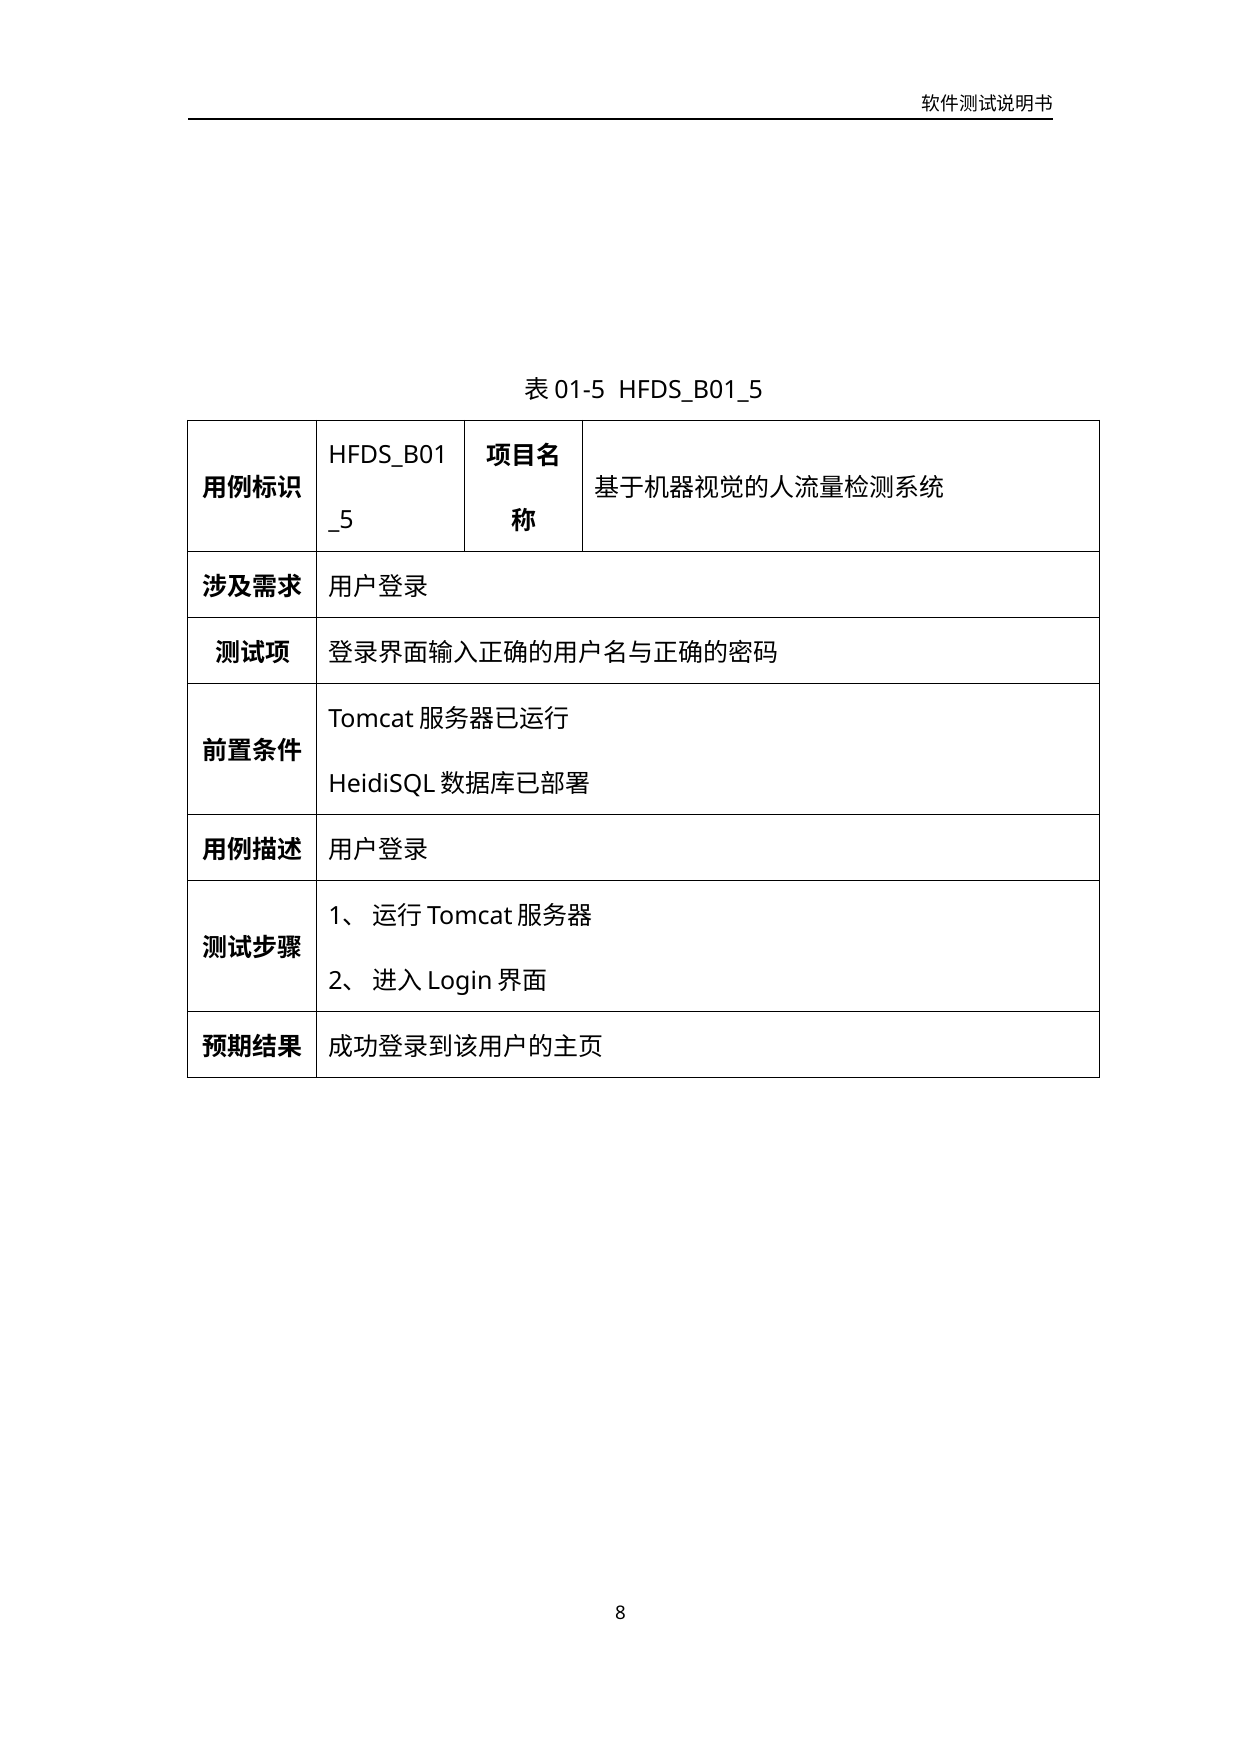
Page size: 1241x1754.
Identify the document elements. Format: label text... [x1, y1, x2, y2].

table_cell 测试项 [188, 618, 316, 683]
table_cell 测试步骤 [188, 881, 316, 1011]
table_cell 运行Tomcat服务器 进入Login界面 [317, 881, 1099, 1011]
table_cell 基于机器视觉的人流量检测系统 [583, 421, 1099, 551]
table_cell 用例标识 [188, 421, 316, 551]
table_cell Tomcat服务器已运行 HeidiSQL数据库已部署 [317, 684, 1099, 814]
table_cell 用例描述 [188, 815, 316, 880]
table_cell 用户登录 [317, 552, 1099, 617]
table_header 表01-5 HFDS_B01_5 [188, 160, 1099, 420]
table_cell 登录界面输入正确的用户名与正确的密码 [317, 618, 1099, 683]
table_cell 用户登录 [317, 815, 1099, 880]
table_cell 项目名称 [465, 421, 582, 551]
table_cell 预期结果 [188, 1012, 316, 1077]
table_cell 涉及需求 [188, 552, 316, 617]
table_cell 成功登录到该用户的主页 [317, 1012, 1099, 1077]
table_cell 前置条件 [188, 684, 316, 814]
table_cell HFDS_B01_5 [317, 421, 464, 551]
